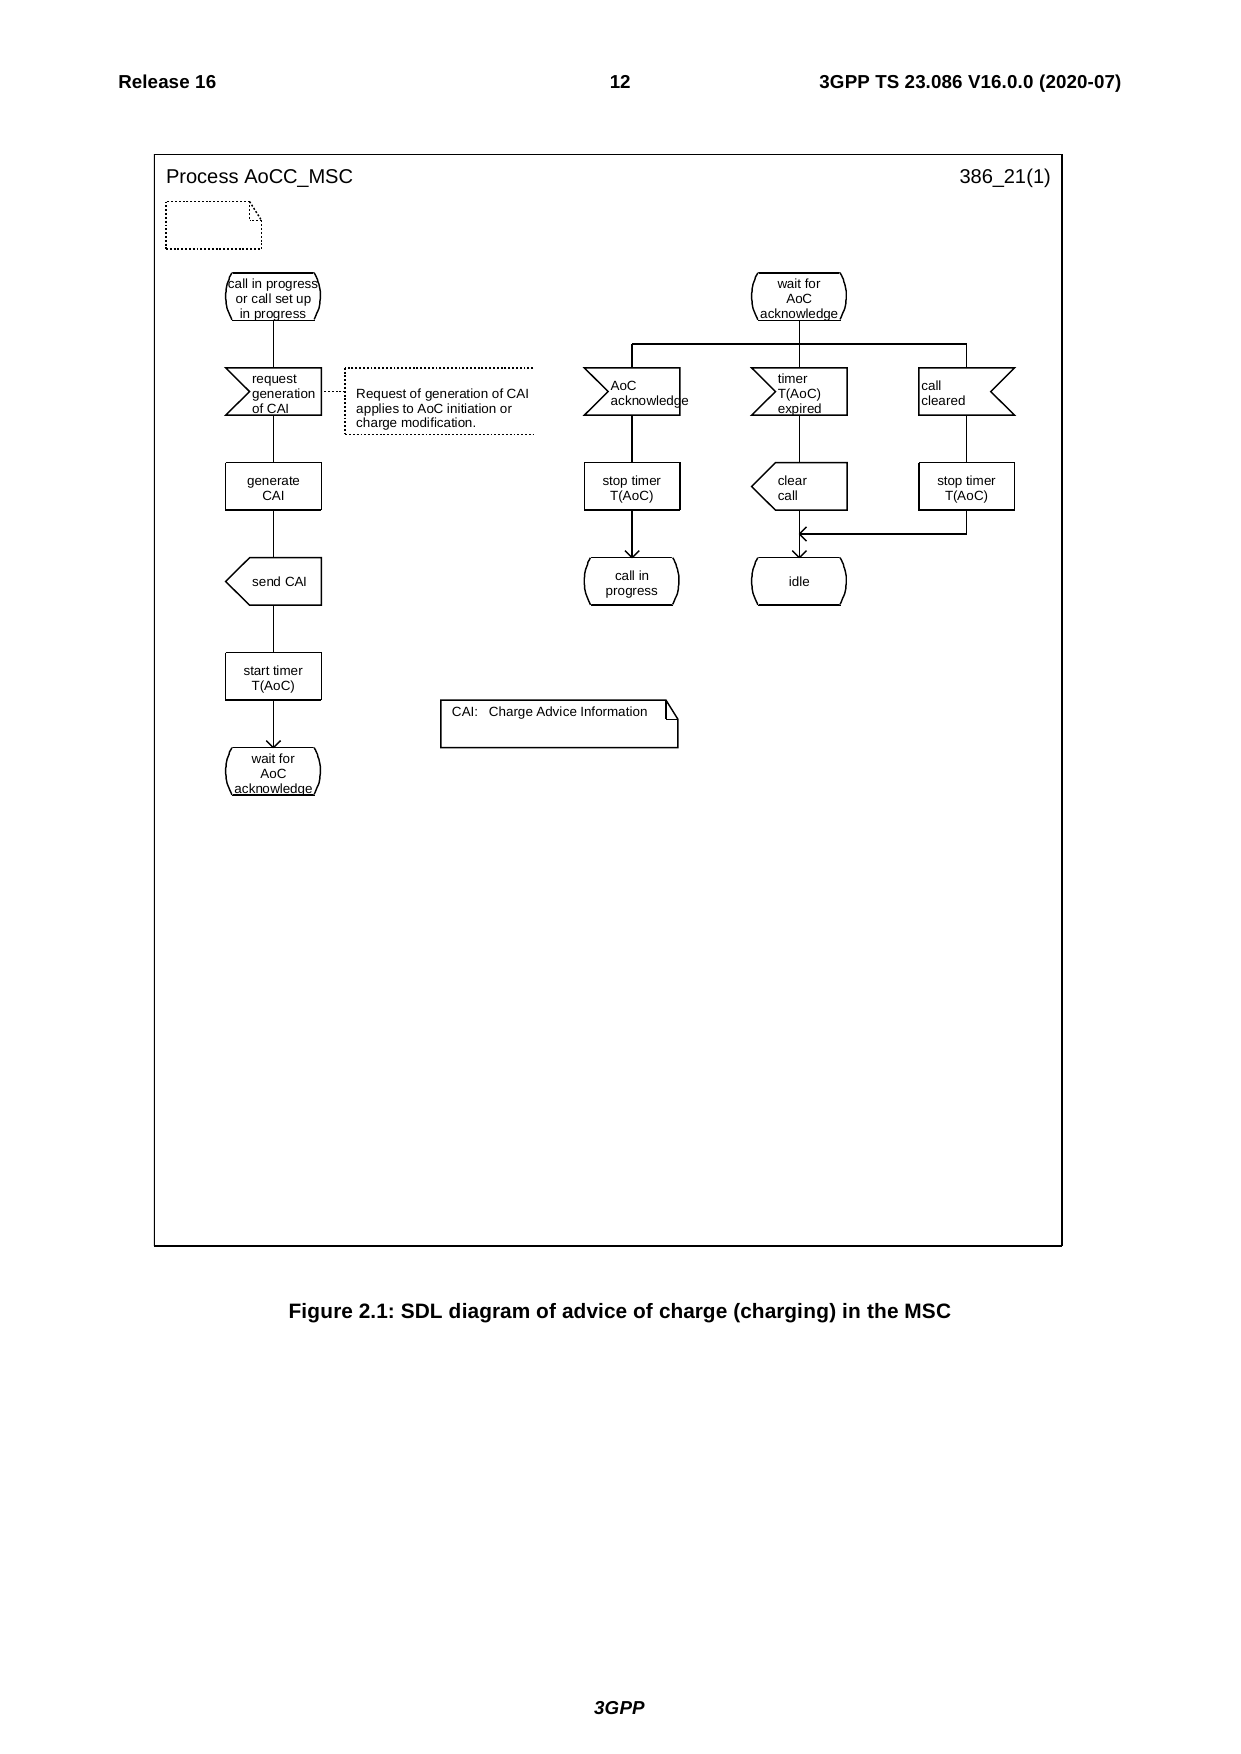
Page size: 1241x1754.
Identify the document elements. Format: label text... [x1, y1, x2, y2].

text Figure 2.1: SDL diagram of advice of charge (charging) in the MSC [118, 1299, 1122, 1323]
